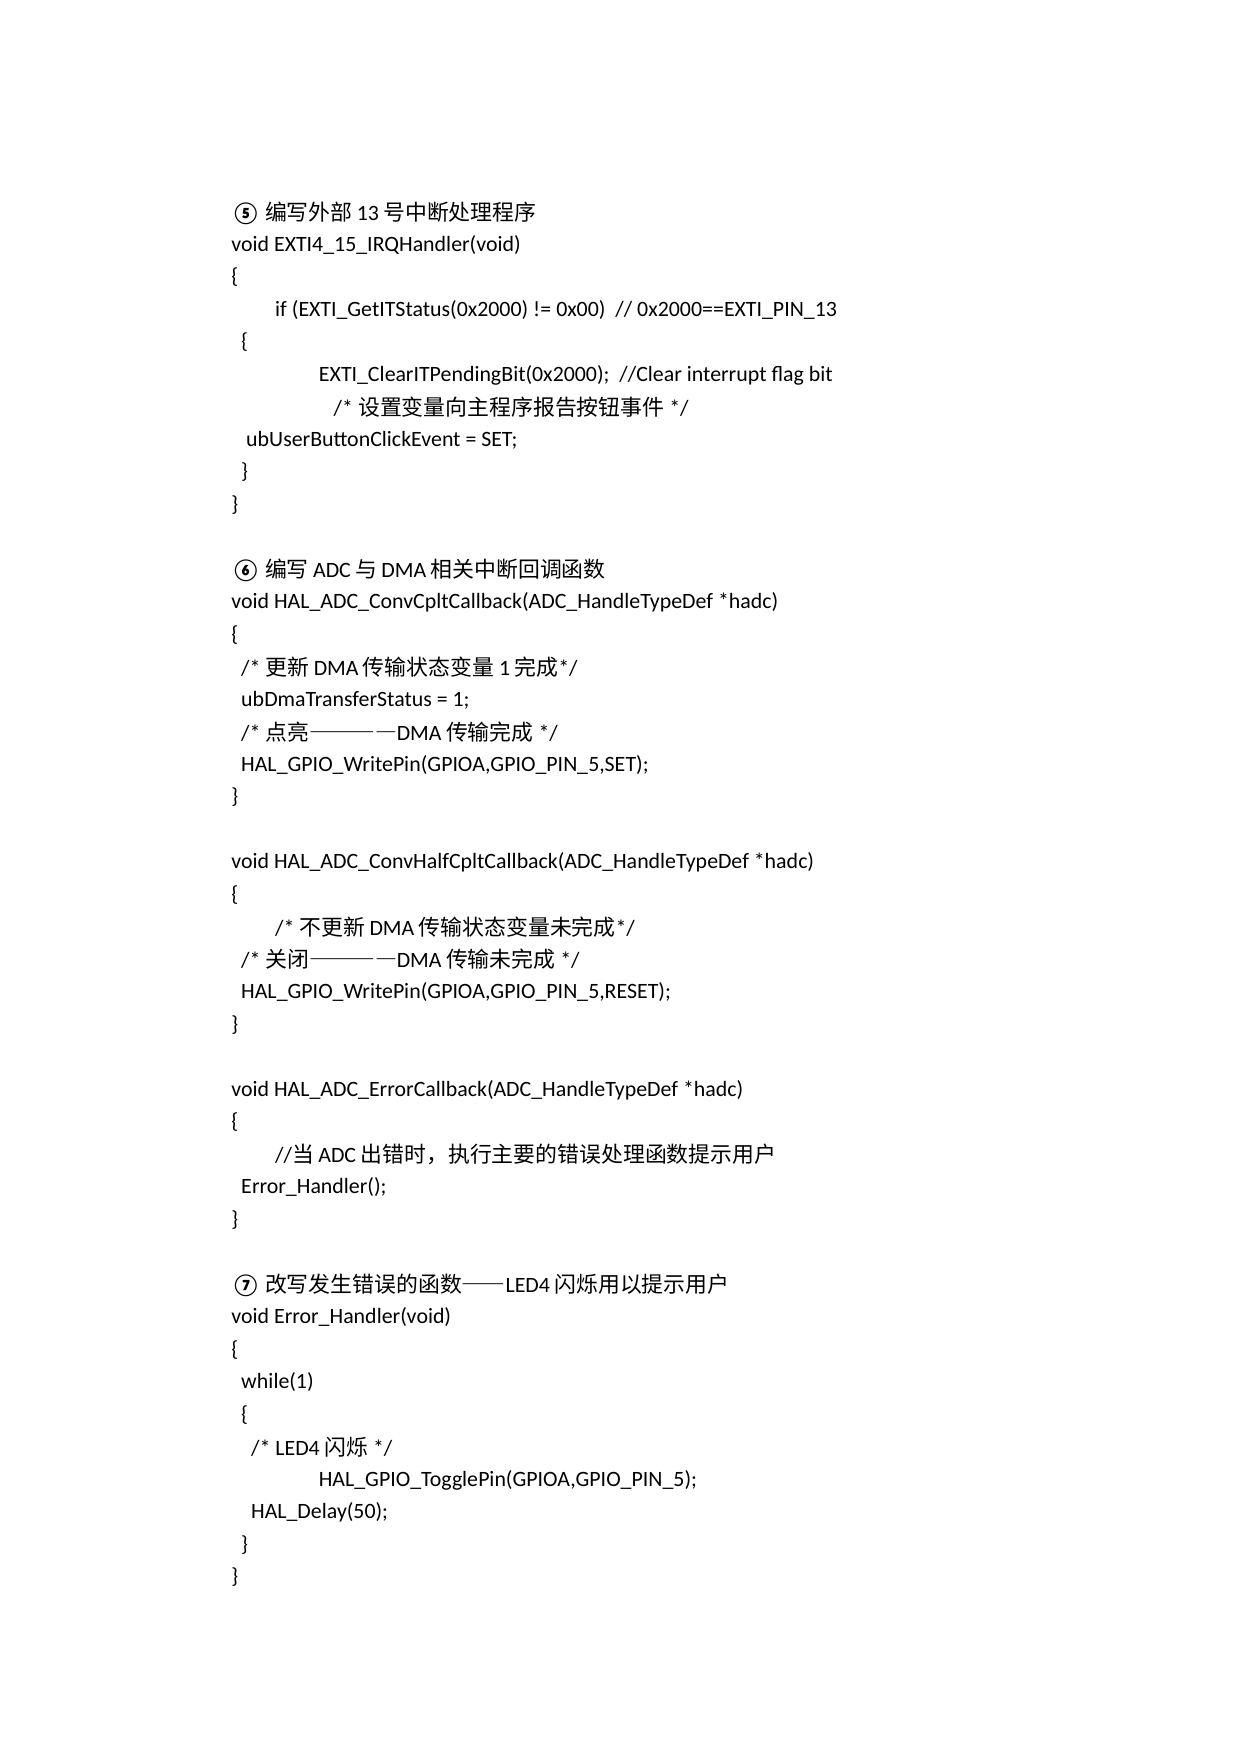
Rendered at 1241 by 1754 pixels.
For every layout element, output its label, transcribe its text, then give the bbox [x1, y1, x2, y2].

text //当ADC出错时，执行主要的错误处理函数提示用户 [187, 1137, 1053, 1169]
text ubUserButtonClickEvent = SET; [187, 422, 1053, 454]
text } [187, 1007, 1053, 1039]
text void Error_Handler(void) [187, 1299, 1053, 1332]
text { [187, 1332, 1053, 1364]
text EXTI_ClearITPendingBit(0x2000); //Clear interrupt flag bit [187, 357, 1053, 389]
text } [187, 1527, 1053, 1559]
text Error_Handler(); [187, 1169, 1053, 1202]
text } [187, 454, 1053, 487]
text { [187, 877, 1053, 909]
text /* 设置变量向主程序报告按钮事件 */ [187, 389, 1053, 422]
text HAL_GPIO_TogglePin(GPIOA,GPIO_PIN_5); [187, 1462, 1053, 1494]
text } [187, 779, 1053, 812]
text { [187, 617, 1053, 649]
text ⑦改写发生错误的函数——LED4闪烁用以提示用户 [187, 1267, 1053, 1299]
text ⑥编写ADC与DMA相关中断回调函数 [187, 552, 1053, 584]
text /* 关闭————DMA传输未完成 */ [187, 942, 1053, 974]
text void EXTI4_15_IRQHandler(void) [187, 227, 1053, 259]
text HAL_GPIO_WritePin(GPIOA,GPIO_PIN_5,RESET); [187, 974, 1053, 1007]
text /* 点亮————DMA传输完成 */ [187, 714, 1053, 747]
text } [187, 1559, 1053, 1592]
text { [187, 1397, 1053, 1429]
text { [187, 259, 1053, 292]
text void HAL_ADC_ErrorCallback(ADC_HandleTypeDef *hadc) [187, 1072, 1053, 1104]
text } [187, 1202, 1053, 1234]
text HAL_GPIO_WritePin(GPIOA,GPIO_PIN_5,SET); [187, 747, 1053, 779]
text if (EXTI_GetITStatus(0x2000) != 0x00) // 0x2000==EXTI_PIN_13 [187, 292, 1053, 324]
text { [187, 324, 1053, 357]
text void HAL_ADC_ConvHalfCpltCallback(ADC_HandleTypeDef *hadc) [187, 844, 1053, 877]
text /* LED4闪烁 */ [187, 1429, 1053, 1462]
text { [187, 1104, 1053, 1137]
text void HAL_ADC_ConvCpltCallback(ADC_HandleTypeDef *hadc) [187, 584, 1053, 617]
text HAL_Delay(50); [187, 1494, 1053, 1527]
text while(1) [187, 1364, 1053, 1397]
text ⑤编写外部13号中断处理程序 [187, 194, 1053, 227]
text ubDmaTransferStatus = 1; [187, 682, 1053, 714]
text } [187, 487, 1053, 519]
text /* 更新DMA传输状态变量 1完成*/ [187, 649, 1053, 682]
text /* 不更新DMA传输状态变量未完成*/ [187, 909, 1053, 942]
